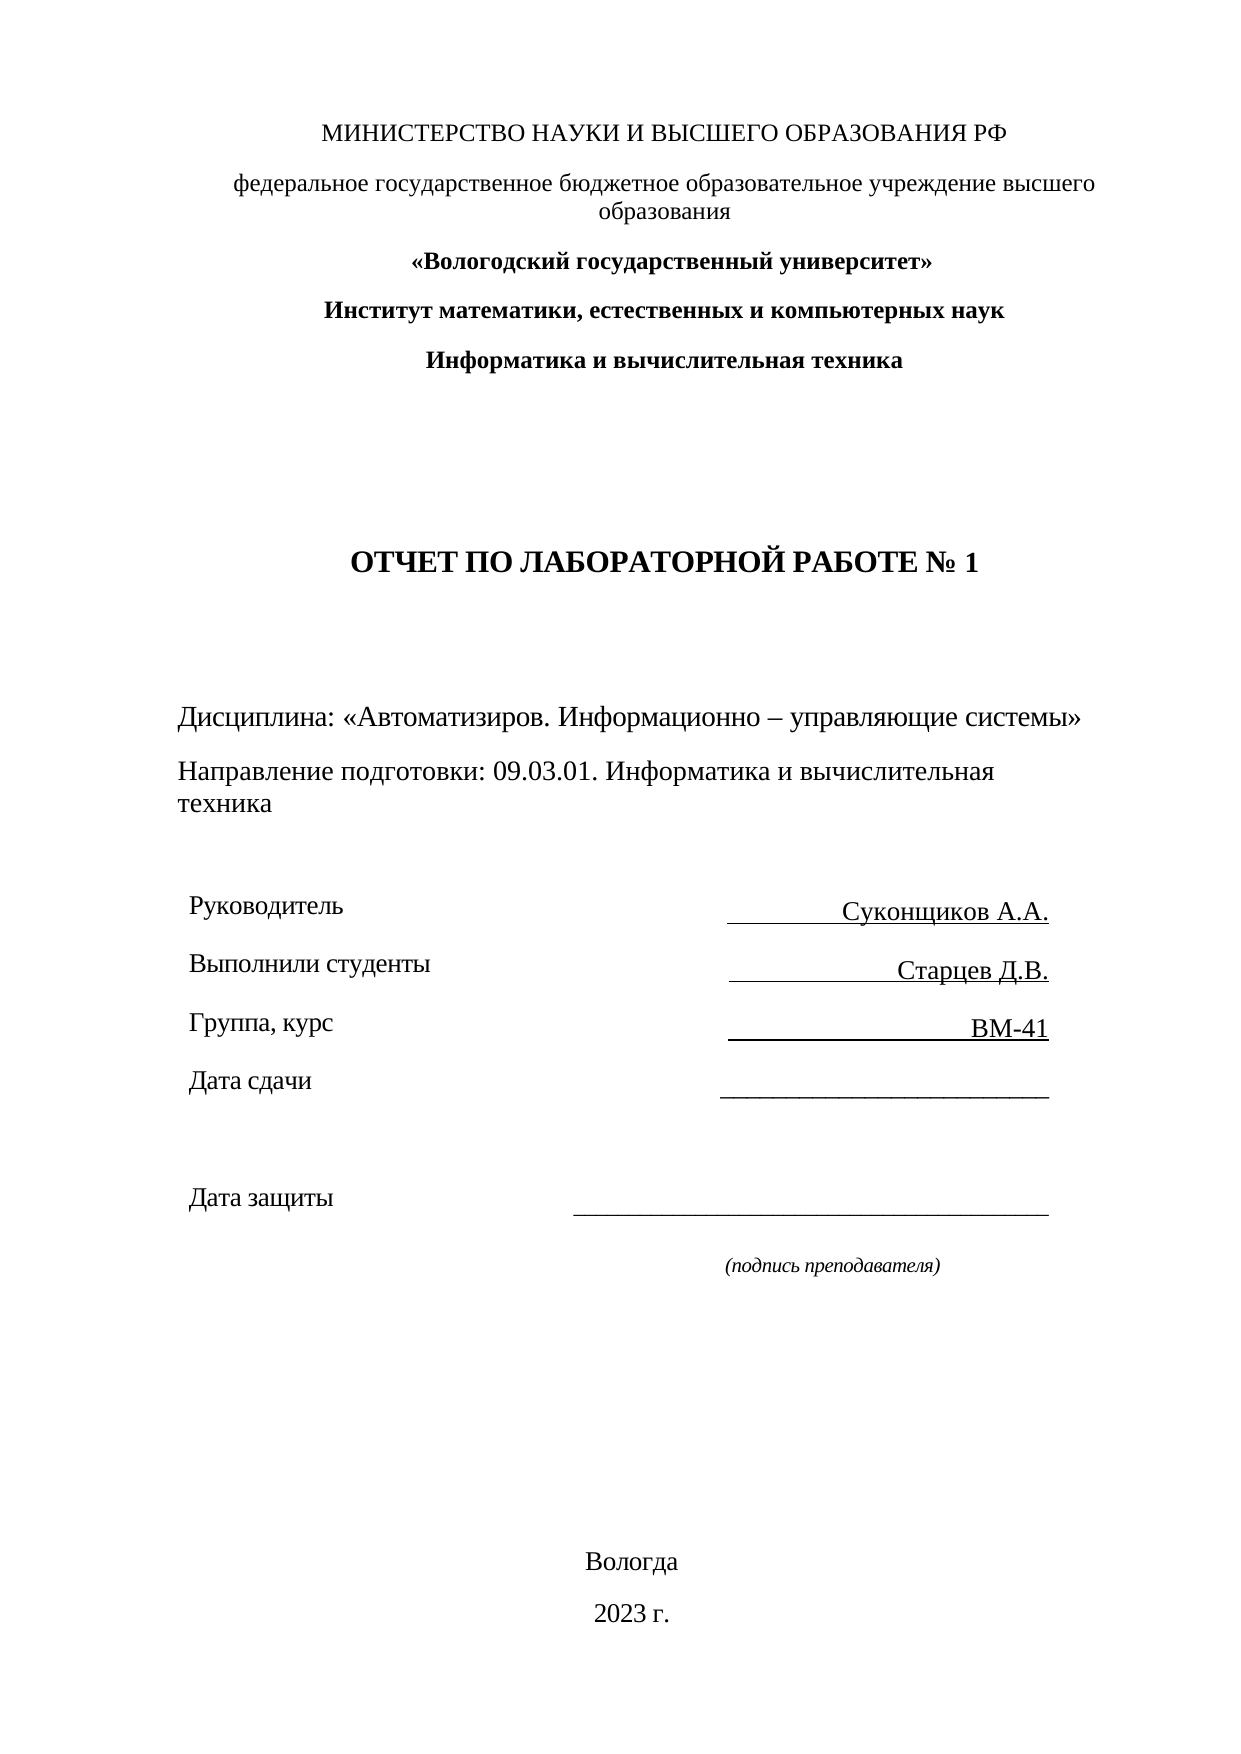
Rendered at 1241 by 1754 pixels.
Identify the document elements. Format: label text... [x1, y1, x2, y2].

text МИНИСТЕРСТВО НАУКИ И ВЫСШЕГО ОБРАЗОВАНИЯ РФ [171, 118, 1157, 147]
text Направление подготовки: 09.03.01. Информатика и вычислительная техника [177, 754, 1086, 819]
table_cell ___________________________________________ (подпись преподавателя) [515, 1181, 1125, 1297]
table_cell Дата защиты [177, 1181, 515, 1297]
table_cell Группа, курс [177, 1006, 515, 1064]
text Институт математики, естественных и компьютерных наук [177, 296, 1152, 324]
text Дисциплина: «Автоматизиров. Информационно – управляющие системы» [162, 699, 1086, 733]
text ОТЧЕТ ПО ЛАБОРАТОРНОЙ РАБОТЕ № 1 [177, 543, 1152, 579]
table_cell Старцев Д.В. [515, 948, 1125, 1006]
text Информатика и вычислительная техника [177, 345, 1152, 374]
table_cell ВМ-41 [515, 1006, 1125, 1064]
text «Вологодский государственный университет» [177, 246, 1160, 275]
table_header Руководитель [177, 889, 515, 947]
text федеральное государственное бюджетное образовательное учреждение высшего образования [171, 168, 1157, 225]
text 2023 г. [177, 1597, 1086, 1628]
table_header Суконщиков А.А. [515, 889, 1125, 947]
table_cell Дата сдачи [177, 1064, 515, 1181]
table_cell _________________________ [515, 1064, 1125, 1181]
text Вологда [177, 1545, 1086, 1576]
table_cell Выполнили студенты [177, 948, 515, 1006]
